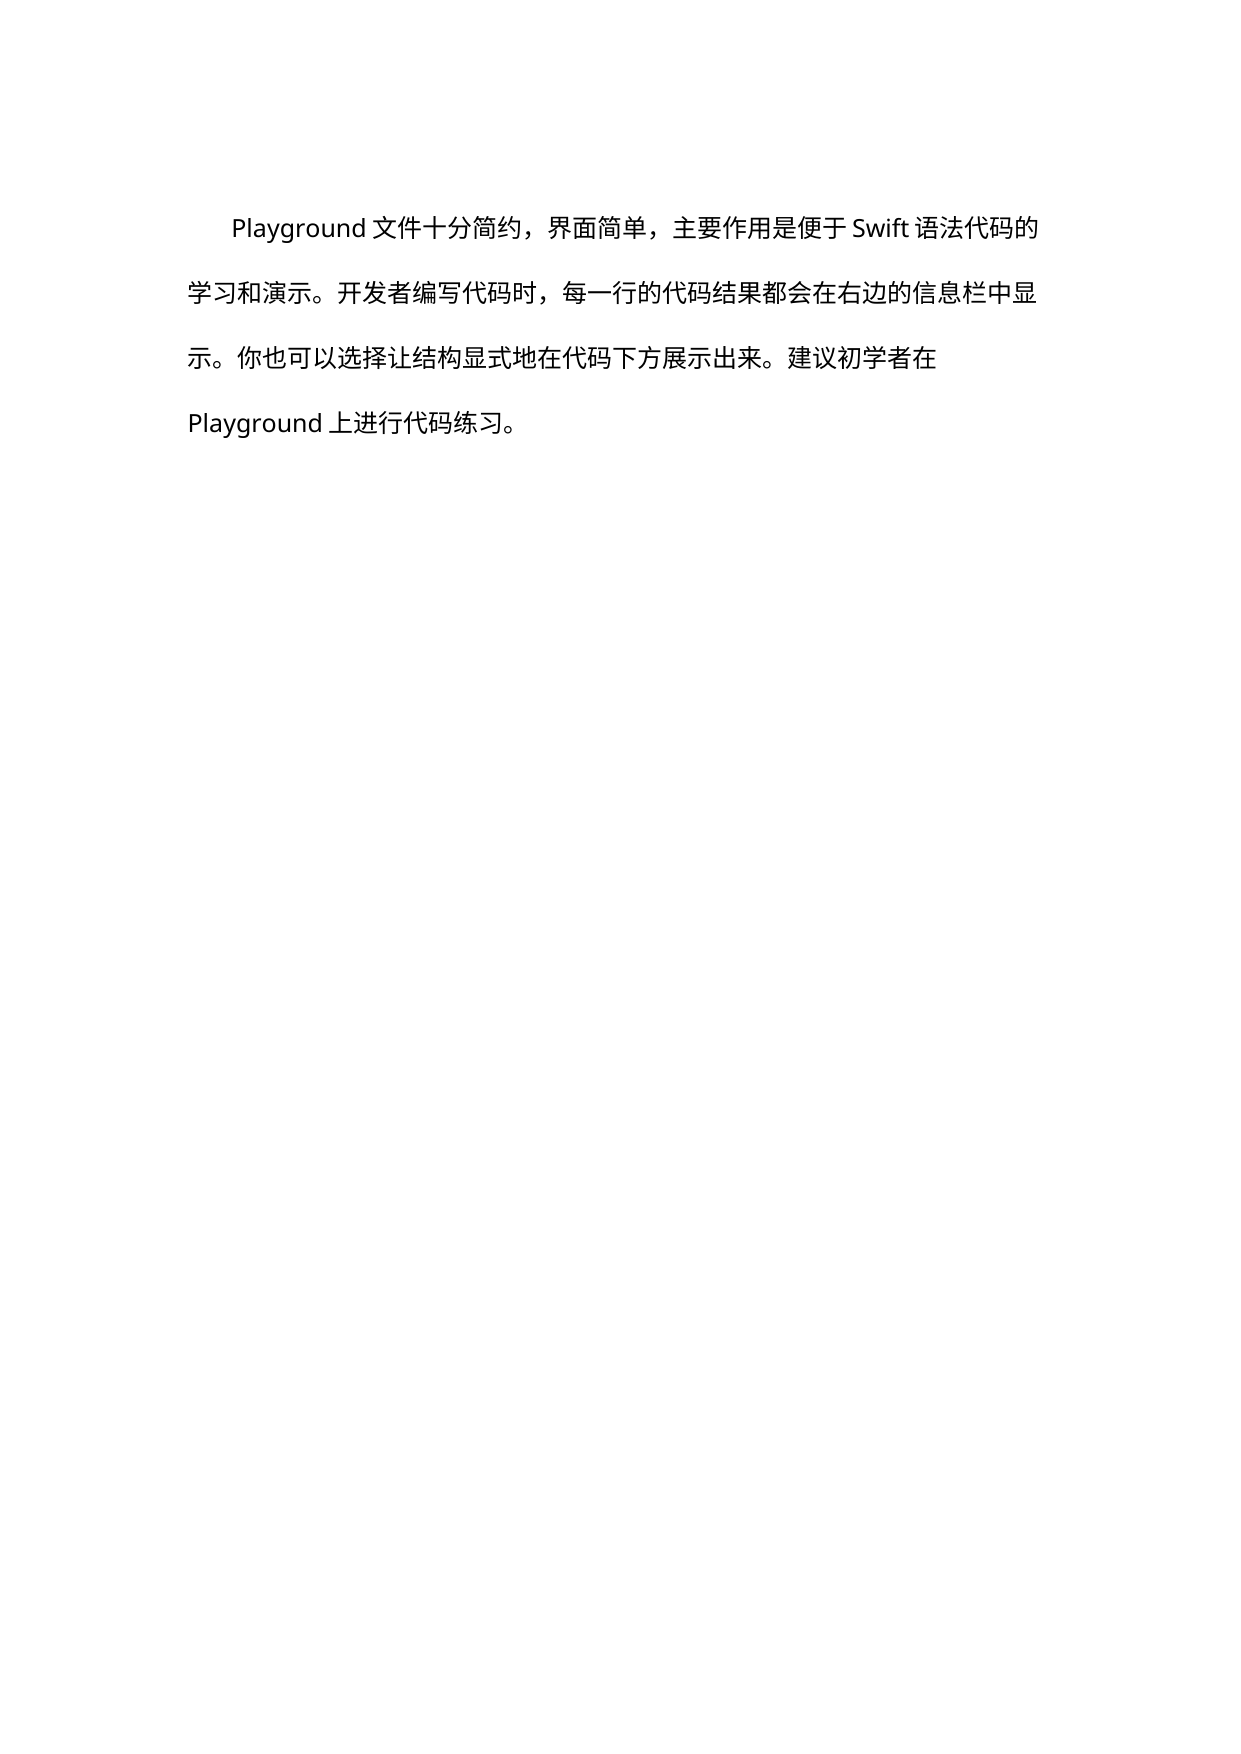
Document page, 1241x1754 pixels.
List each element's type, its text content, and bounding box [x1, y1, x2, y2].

list Playground文件十分简约，界面简单，主要作用是便于Swift语法代码的学习和演示。开发者编写代码时，每一行的代码结果都会在右边的信息栏中显示。你也可以选择让结构显式地在代码下方展示出来。建议初学者在Playground上进行代码练习。 [187, 194, 1053, 454]
